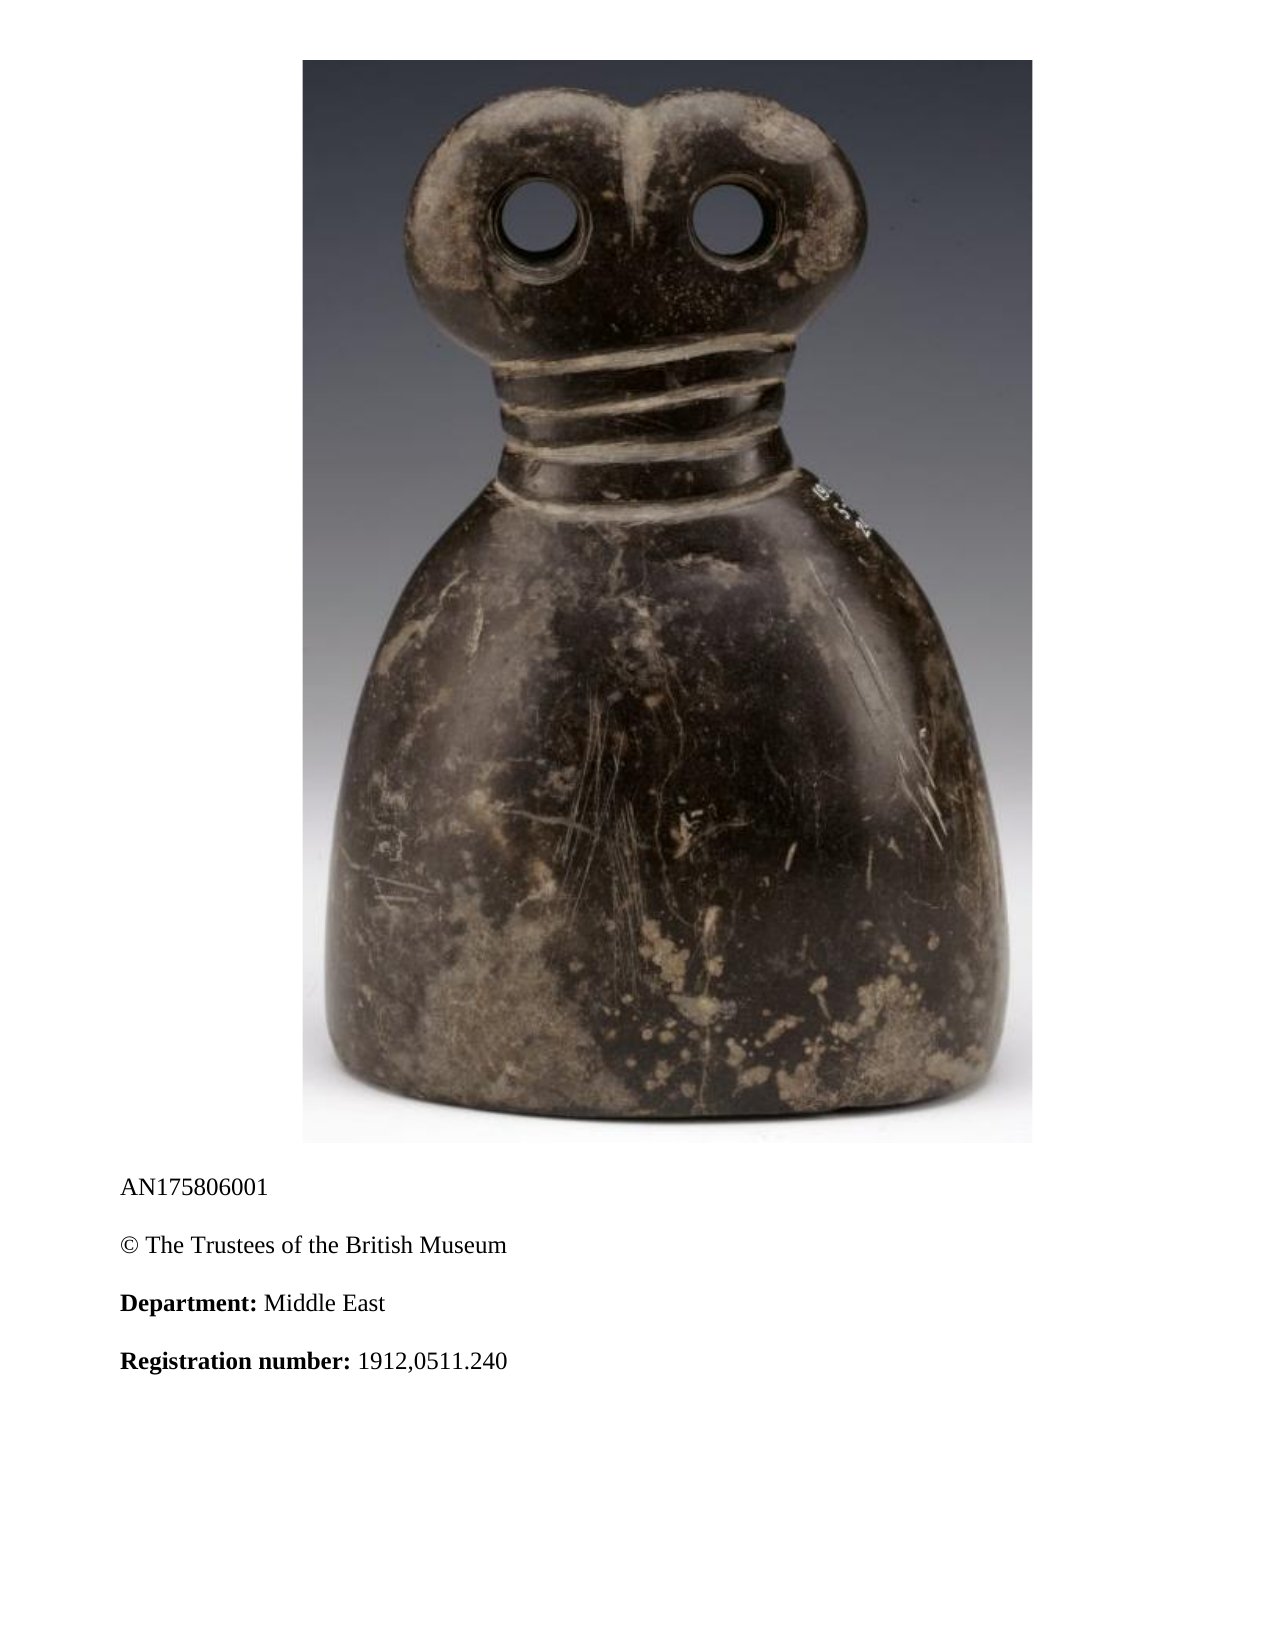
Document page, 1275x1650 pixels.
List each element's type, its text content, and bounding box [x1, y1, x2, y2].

text Registration number: 1912,0511.240 [120, 1346, 1215, 1374]
text © The Trustees of the British Museum [120, 1230, 1215, 1259]
text Department: Middle East [120, 1288, 1215, 1317]
picture [302, 60, 1033, 1143]
text AN175806001 [120, 1172, 1215, 1201]
